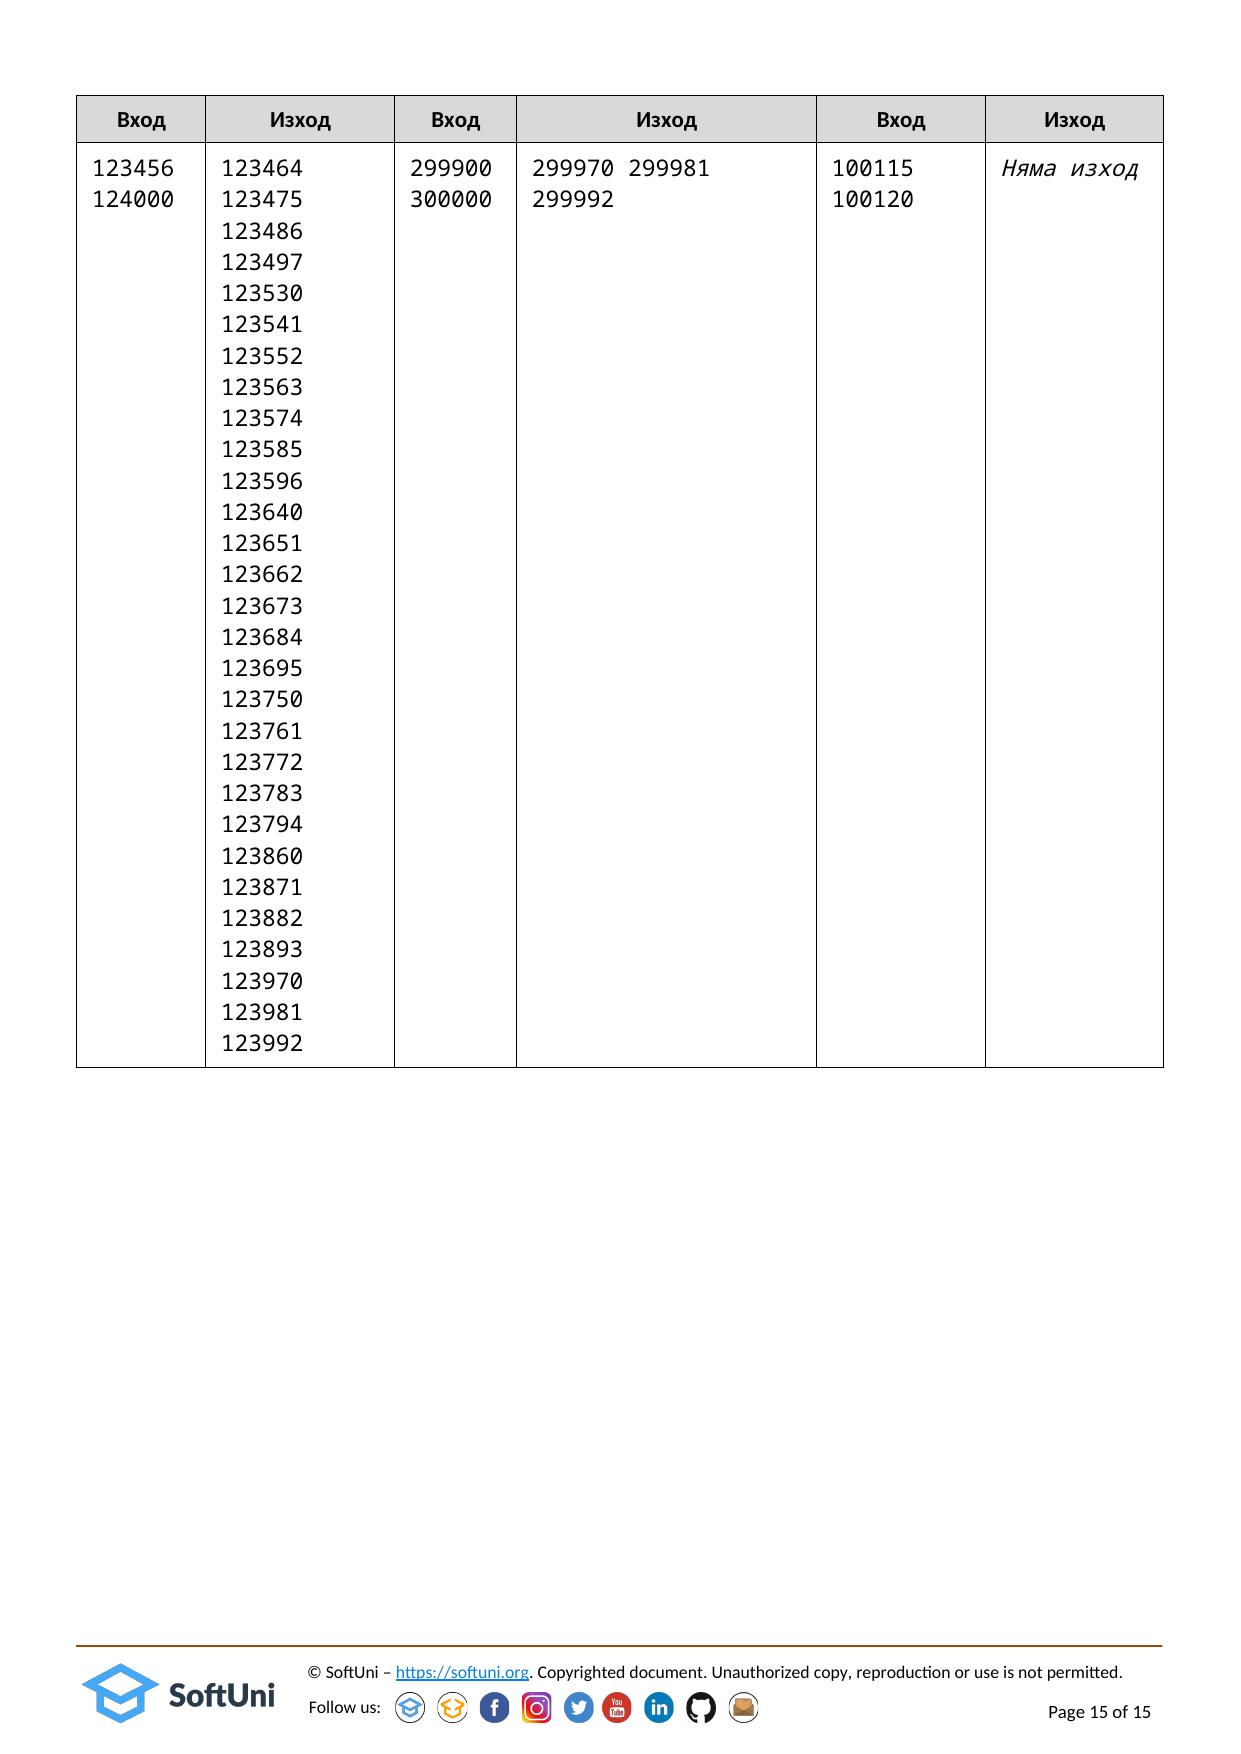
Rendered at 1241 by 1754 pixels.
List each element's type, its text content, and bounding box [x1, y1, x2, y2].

table_cell 123464 123475 123486 123497 123530 123541 123552 123563 123574 123585 123596 123640 123651 123662 123673 123684 123695 123750 123761 123772 123783 123794 123860 123871 123882 123893 123970 123981 123992 [206, 143, 394, 1067]
picture [644, 1692, 653, 1701]
picture [665, 1714, 674, 1723]
table_cell Изход [206, 96, 394, 142]
table_cell 299970 299981 299992 [517, 143, 816, 1067]
table_cell 123456 124000 [77, 143, 205, 1067]
picture [522, 1692, 552, 1723]
table_cell Няма изход [986, 143, 1163, 1067]
picture [644, 1714, 653, 1723]
picture [564, 1692, 594, 1723]
picture [437, 1692, 468, 1723]
picture [728, 1692, 759, 1723]
picture [658, 1705, 667, 1714]
picture [395, 1692, 425, 1723]
table_cell 299900 300000 [395, 143, 516, 1067]
table_cell Изход [517, 96, 816, 142]
table_cell Вход [395, 96, 516, 142]
picture [686, 1692, 716, 1723]
table_cell Вход [817, 96, 985, 142]
picture [665, 1692, 674, 1701]
picture [479, 1692, 510, 1723]
picture [602, 1692, 632, 1723]
table_cell Вход [77, 96, 205, 142]
table_cell Изход [986, 96, 1163, 142]
picture [75, 1658, 281, 1729]
table_cell 100115 100120 [817, 143, 985, 1067]
